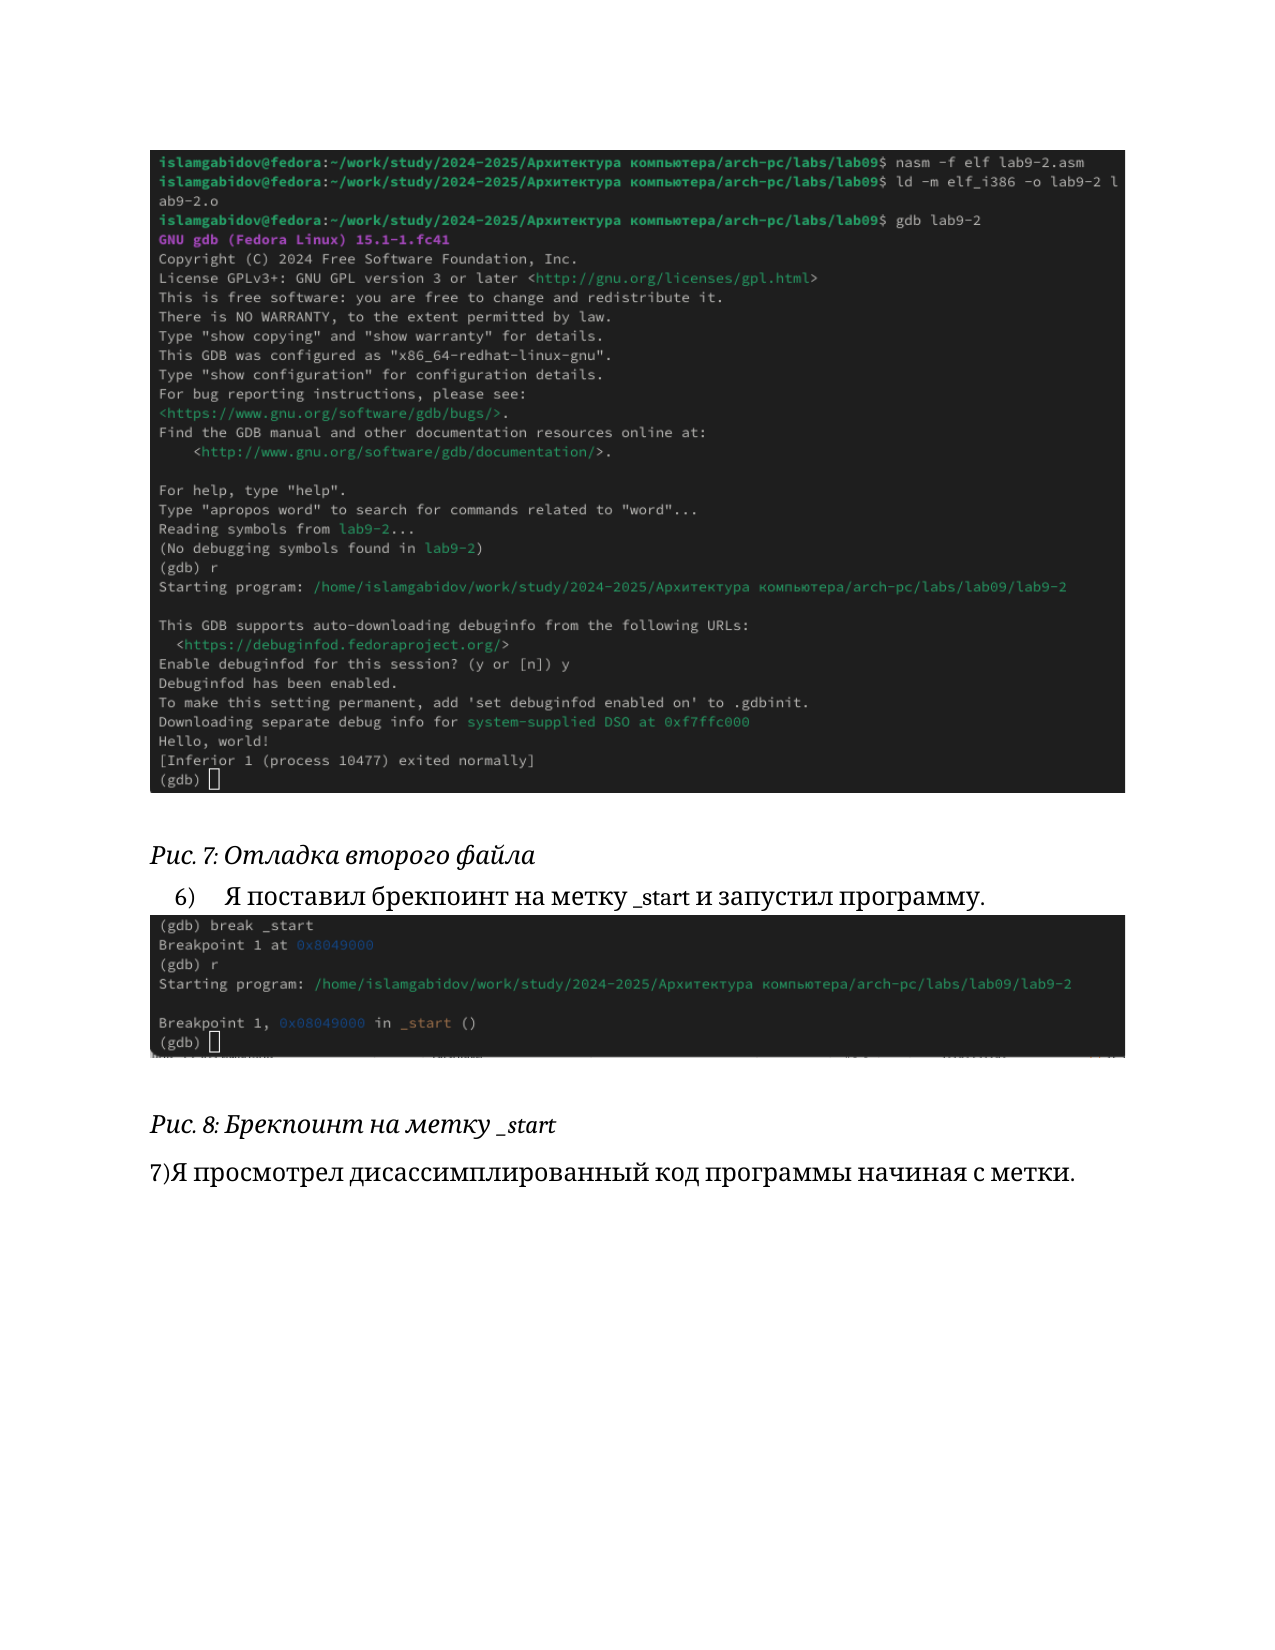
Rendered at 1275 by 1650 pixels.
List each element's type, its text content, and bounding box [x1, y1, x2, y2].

text 7)Я просмотрел дисассимплированный код программы начиная с метки. [150, 1158, 1125, 1187]
list Я поставил брекпоинт на метку _start и запустил программу. [175, 883, 1125, 912]
picture [150, 915, 1125, 1058]
text Рис. 8: Брекпоинт на метку _start [150, 1111, 1125, 1140]
picture [150, 150, 1125, 793]
text Рис. 7: Отладка второго файла [150, 842, 1125, 871]
